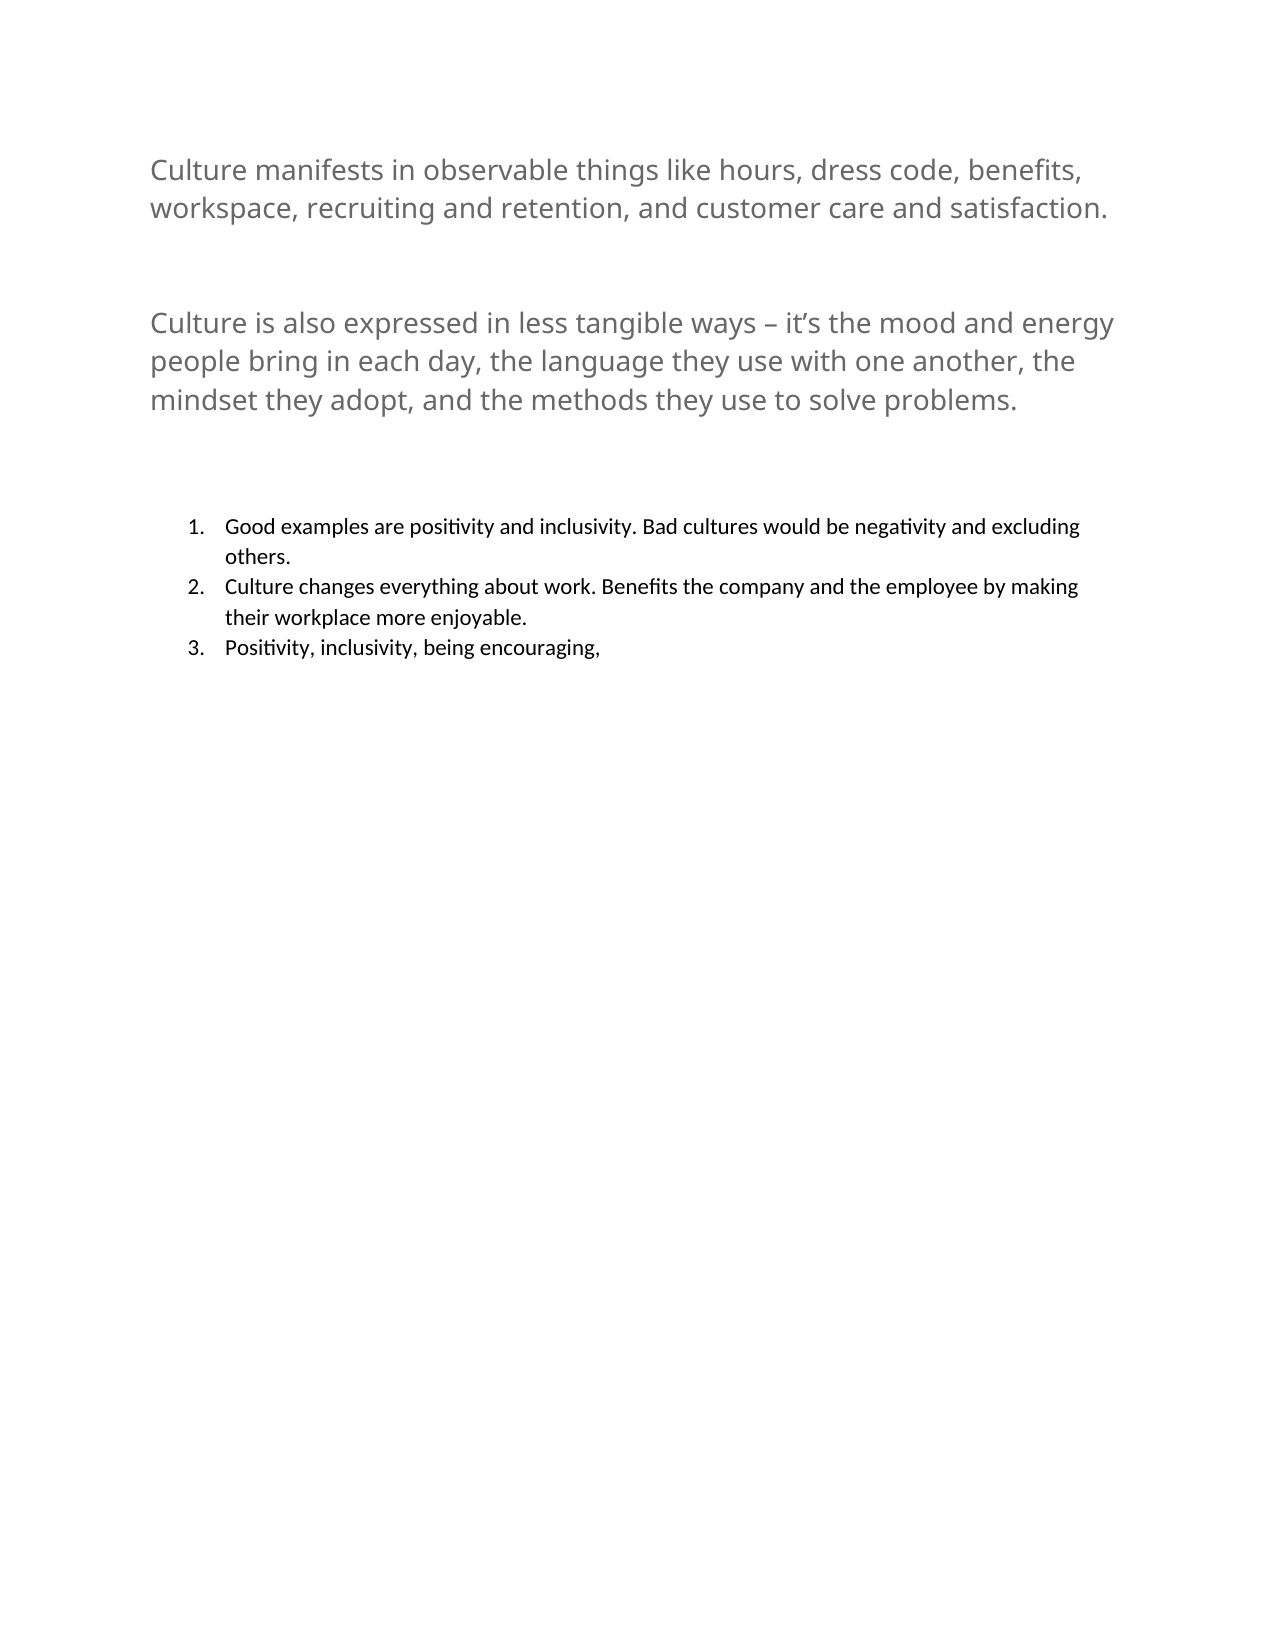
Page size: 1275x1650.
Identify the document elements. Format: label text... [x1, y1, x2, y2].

list Positivity, inclusivity, being encouraging, [187, 633, 1125, 661]
text Culture is also expressed in less tangible ways – it’s the mood and energy people bring in each day, the language they use with one another, the mindset they adopt, and the methods they use to solve problems. [150, 303, 1125, 418]
text Culture manifests in observable things like hours, dress code, benefits, workspace, recruiting and retention, and customer care and satisfaction. [150, 150, 1125, 227]
list Good examples are positivity and inclusivity. Bad cultures would be negativity and excluding others. [187, 512, 1125, 570]
list Culture changes everything about work. Benefits the company and the employee by making their workplace more enjoyable. [187, 572, 1125, 631]
